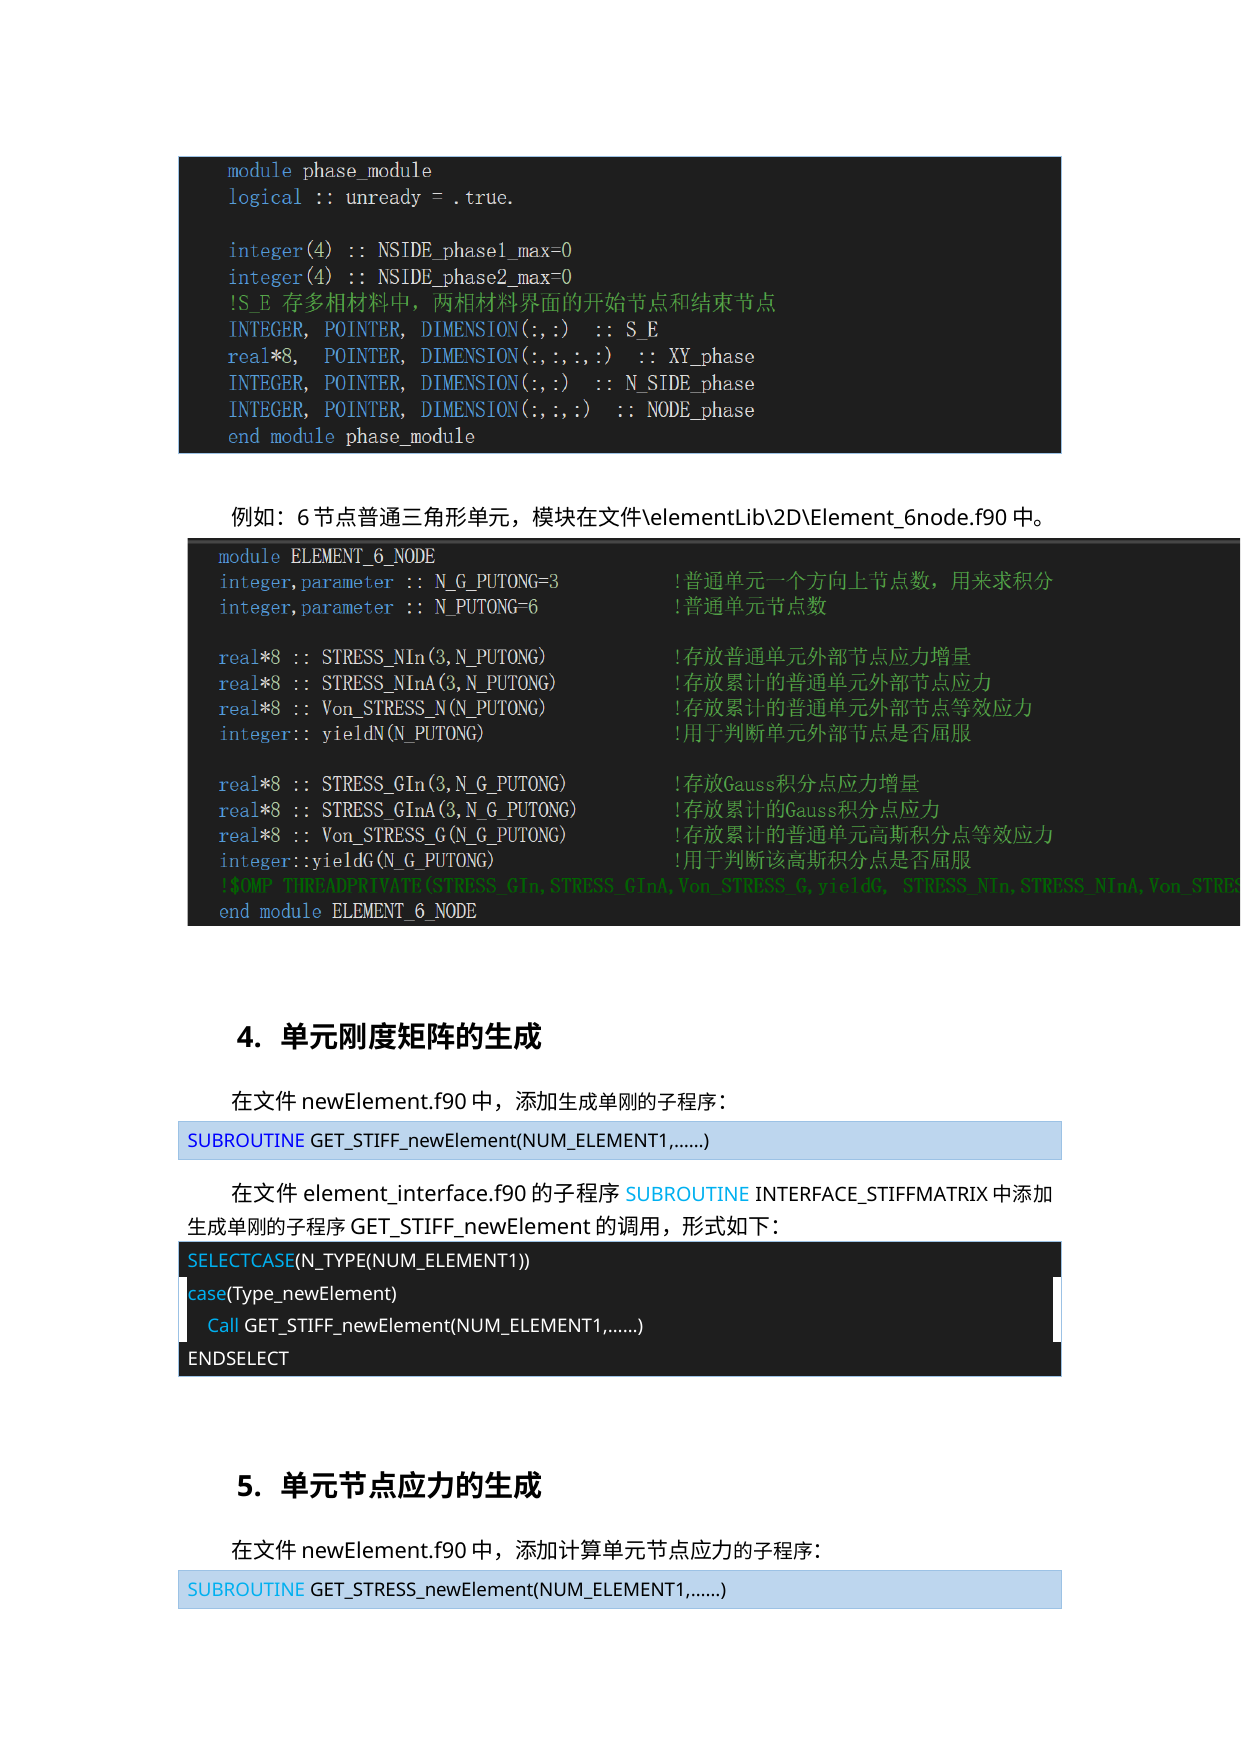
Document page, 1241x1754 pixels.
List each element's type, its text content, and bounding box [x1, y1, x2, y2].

text ENDSELECT [179, 1338, 1061, 1376]
text case(Type_newElement) [187, 1277, 1053, 1309]
picture [187, 538, 1241, 926]
picture [187, 158, 788, 451]
text SUBROUTINE GET_STIFF_newElement(NUM_ELEMENT1,……) [179, 1122, 1061, 1159]
text Call GET_STIFF_newElement(NUM_ELEMENT1,……) [187, 1309, 1053, 1338]
text SUBROUTINE GET_STRESS_newElement(NUM_ELEMENT1,……) [179, 1571, 1061, 1608]
text SELECTCASE(N_TYPE(NUM_ELEMENT1)) [179, 1242, 1061, 1277]
text 例如：6节点普通三角形单元，模块在文件\elementLib\2D\Element_6node.f90中。 [187, 499, 1053, 532]
text 在文件newElement.f90中，添加生成单刚的子程序： [187, 1083, 1053, 1116]
list 在文件element_interface.f90的子程序SUBROUTINE INTERFACE_STIFFMATRIX中添加生成单刚的子程序GET_STIFF_newElement的调用，形式如下： [187, 1176, 1053, 1241]
subtitle 单元刚度矩阵的生成 [237, 1002, 1053, 1067]
subtitle 单元节点应力的生成 [237, 1451, 1053, 1516]
text 在文件newElement.f90中，添加计算单元节点应力的子程序： [187, 1532, 1053, 1565]
